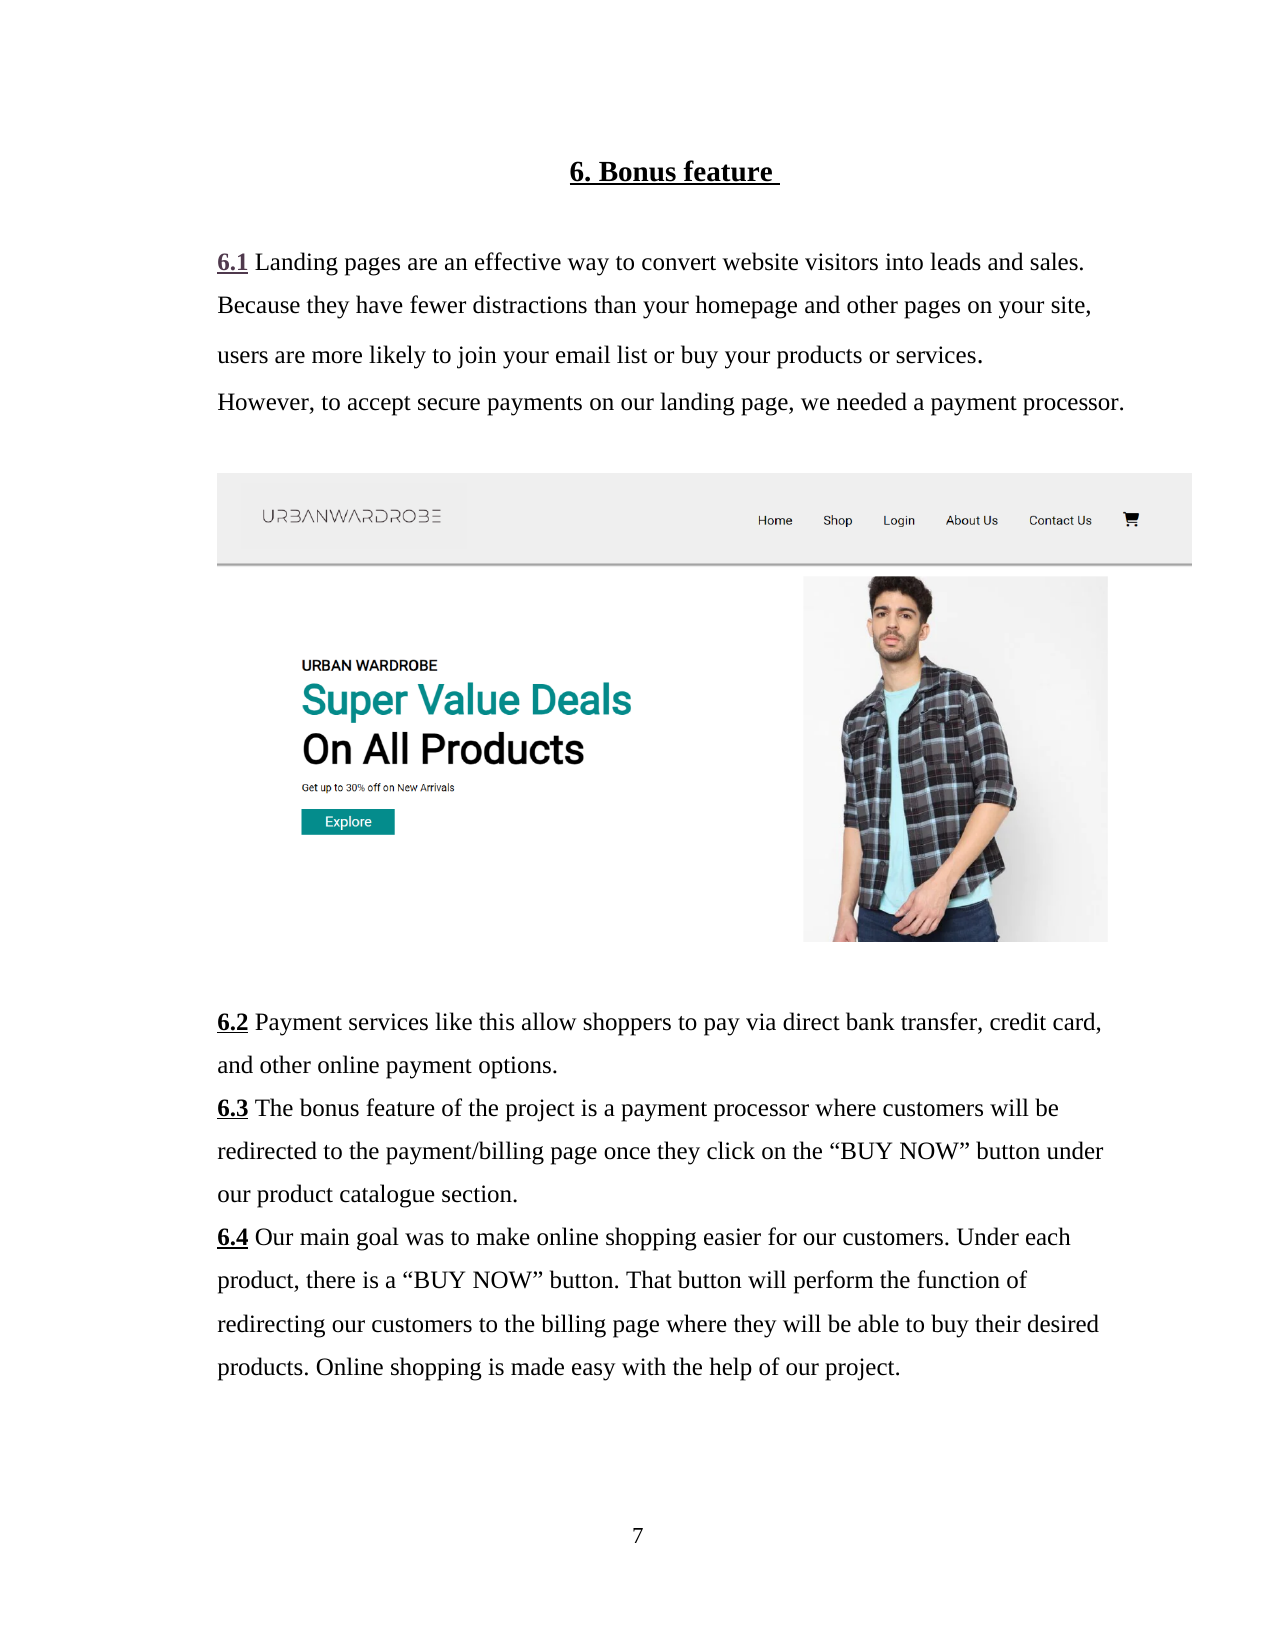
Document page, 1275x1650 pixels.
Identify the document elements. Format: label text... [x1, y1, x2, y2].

text 6.3 The bonus feature of the project is a payment processor where customers will be redirected to the payment/billing page once they click on the “BUY NOW” button under our product catalogue section. [217, 1093, 1125, 1208]
text 6. Bonus feature [217, 154, 1125, 188]
text 6.4 Our main goal was to make online shopping easier for our customers. Under each product, there is a “BUY NOW” button. That button will perform the function of redirecting our customers to the billing page where they will be able to buy their desired products. Online shopping is made easy with the help of our project. [217, 1222, 1125, 1381]
text 6.2 Payment services like this allow shoppers to pay via direct bank transfer, credit card, and other online payment options. [217, 1007, 1125, 1079]
picture [217, 473, 1192, 942]
text 6.1 Landing pages are an effective way to convert website visitors into leads and sales. Because they have fewer distractions than your homepage and other pages on your site, users are more likely to join your email list or buy your products or services. [217, 247, 1125, 370]
